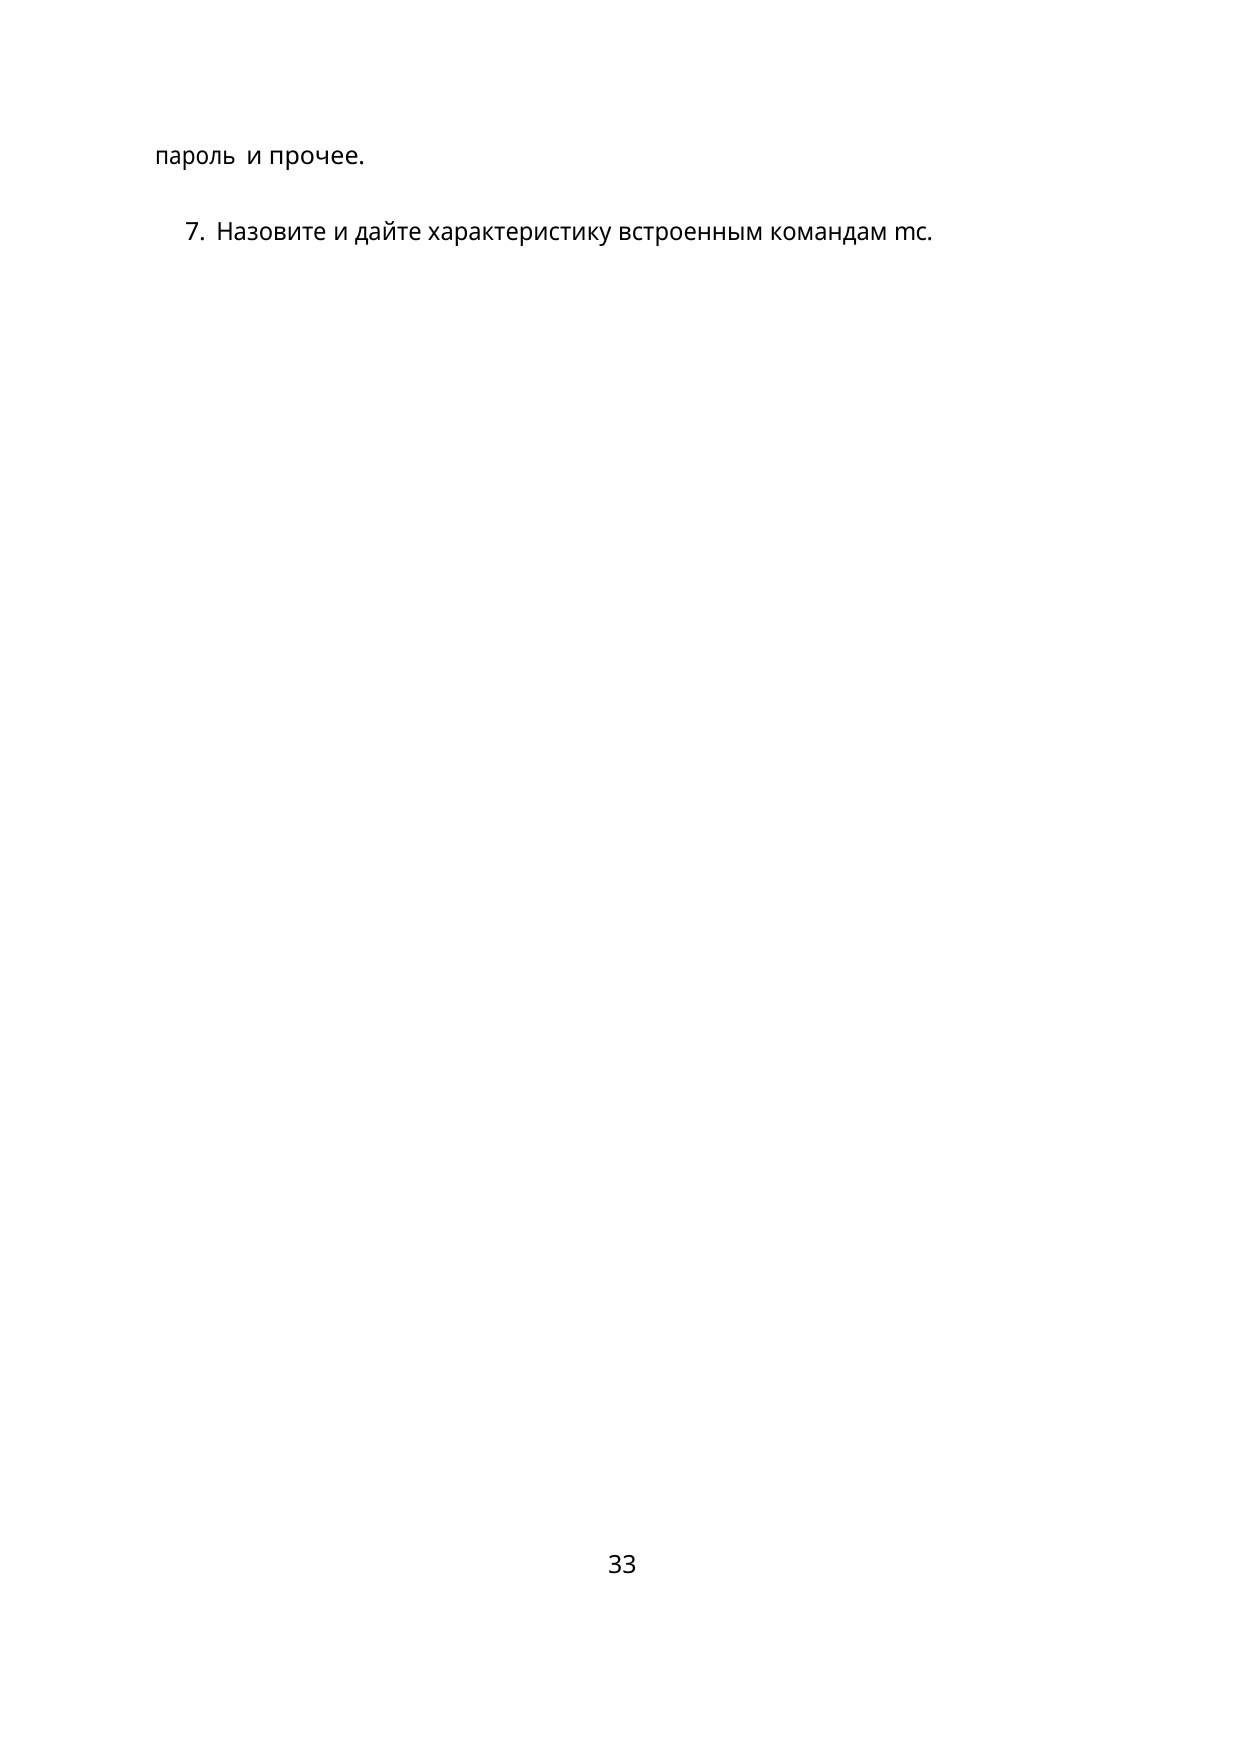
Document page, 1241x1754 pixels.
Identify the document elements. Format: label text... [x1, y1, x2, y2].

list Назовите и дайте характеристику встроенным командам mc. [185, 214, 1101, 248]
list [155, 137, 1086, 172]
